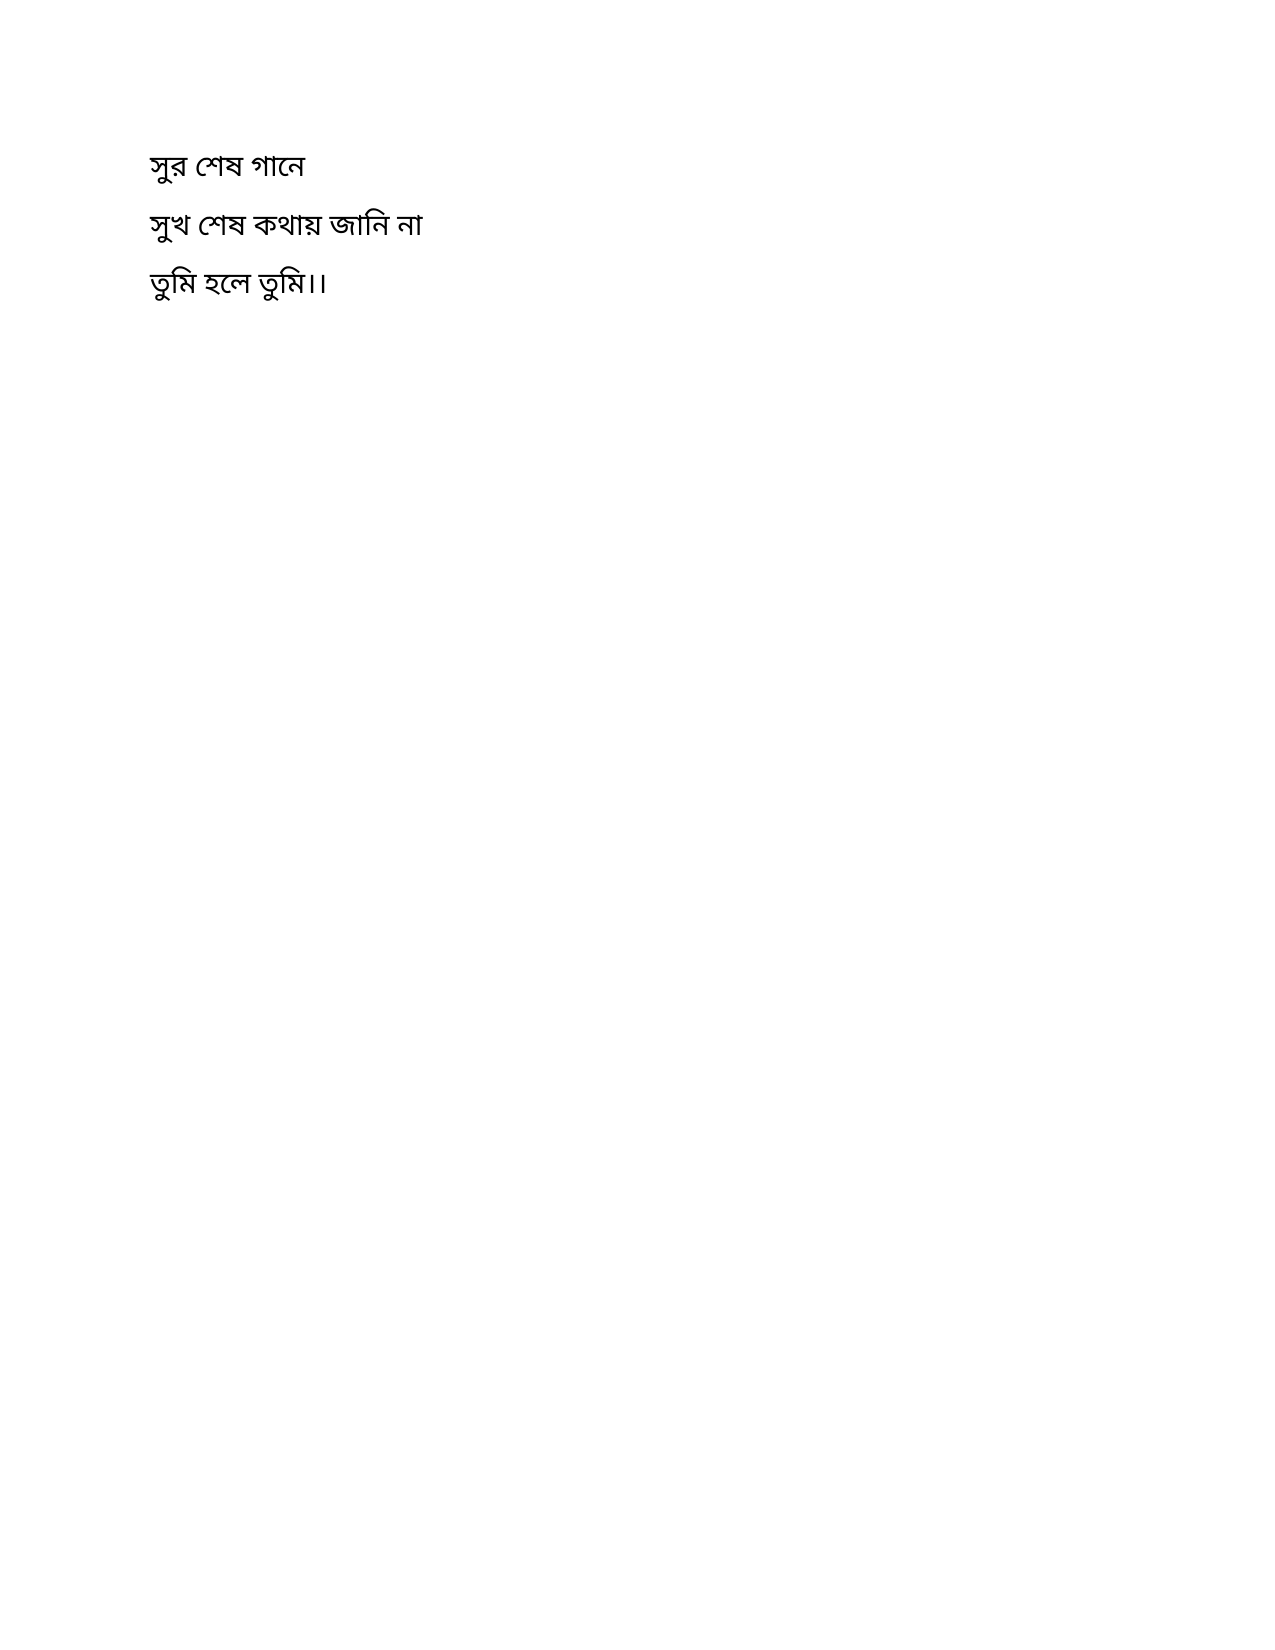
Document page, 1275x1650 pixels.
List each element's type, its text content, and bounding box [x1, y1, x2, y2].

text তুমি হলে তুমি।। [150, 267, 1125, 305]
text সুর শেষ গানে [150, 150, 1125, 189]
text সুখ শেষ কথায় জানি না [150, 208, 1125, 247]
